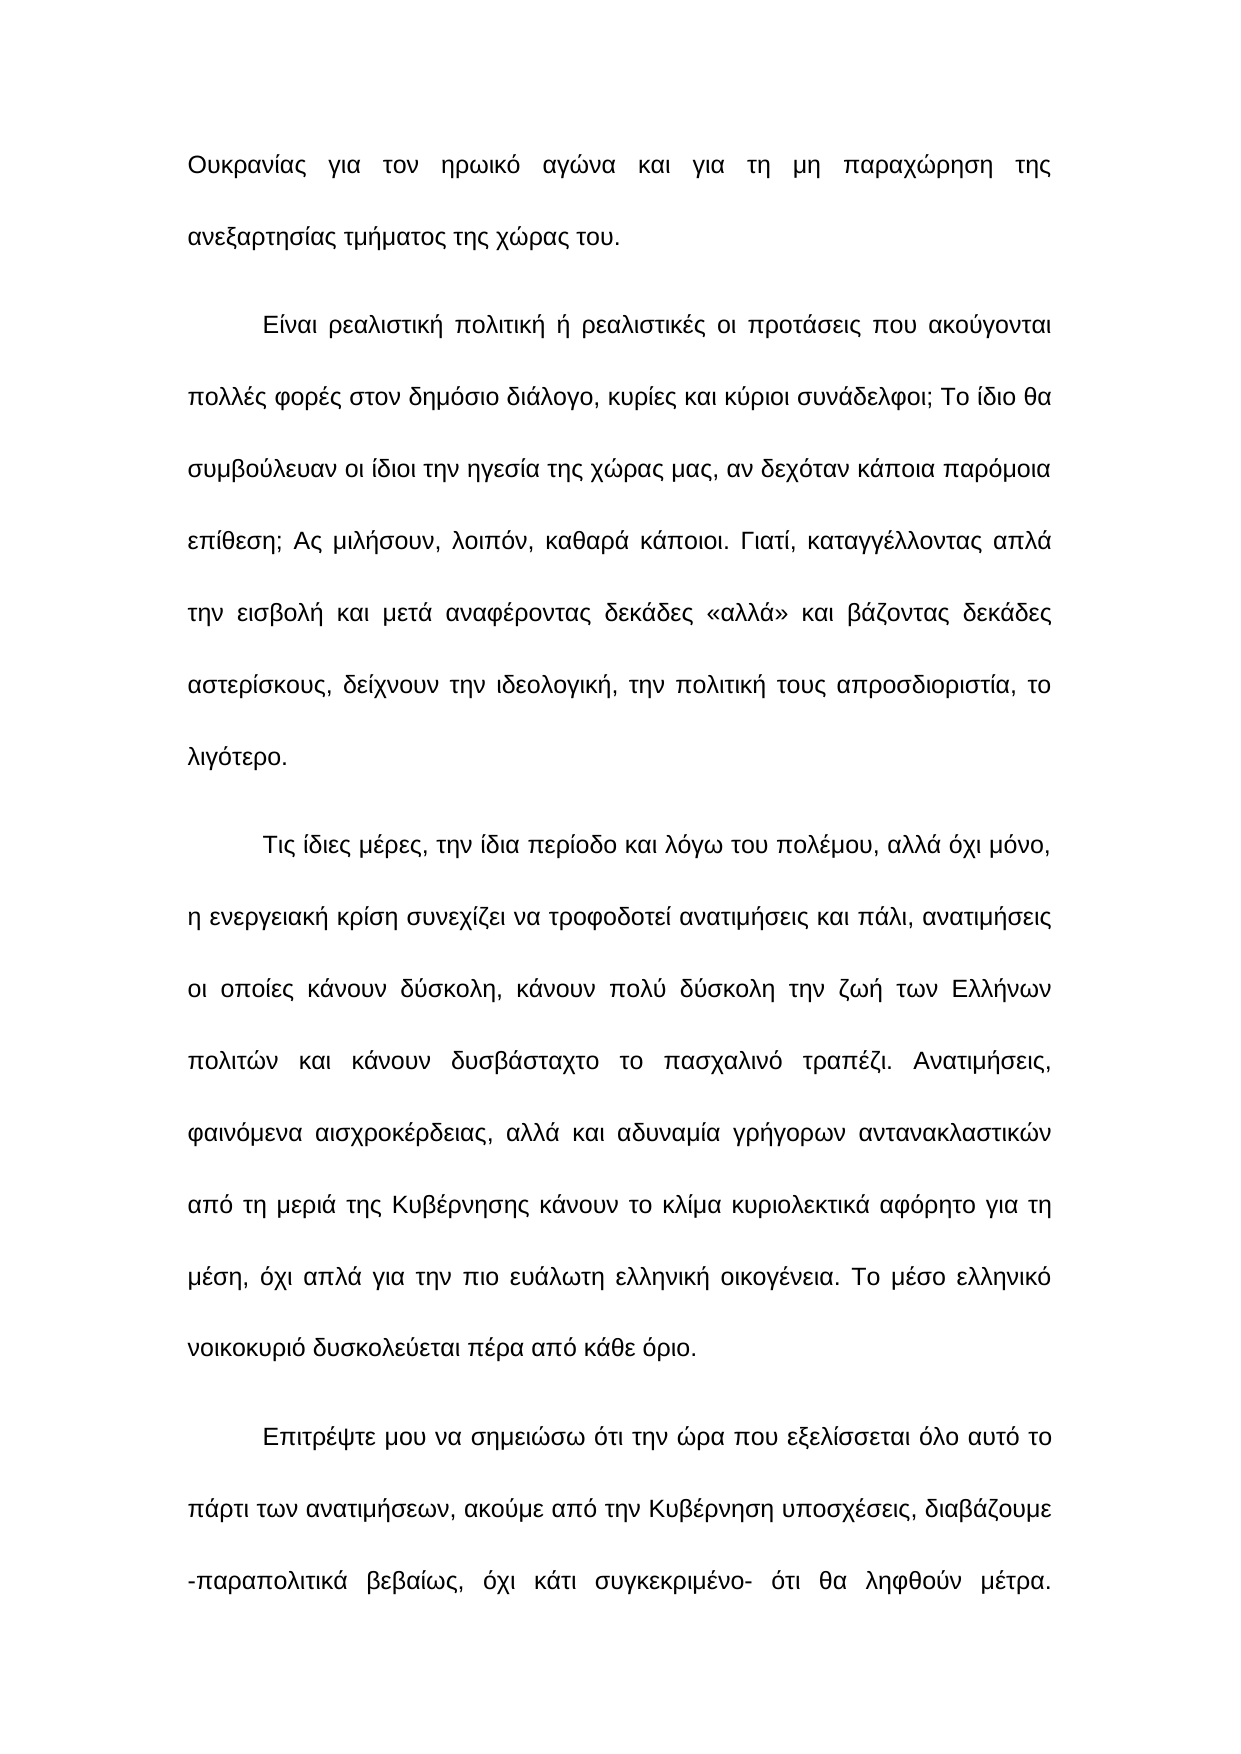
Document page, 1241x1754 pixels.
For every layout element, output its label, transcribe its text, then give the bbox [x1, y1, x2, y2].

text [187, 1422, 1053, 1594]
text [187, 150, 1053, 251]
text Τις ίδιες μέρες, την ίδια περίοδο και λόγω του πολέμου, αλλά όχι μόνο, η ενεργειακή κρίση συνεχίζει να τροφοδοτεί ανατιμήσεις και πάλι, ανατιμήσεις οι οποίες κάνουν δύσκολη, κάνουν πολύ δύσκολη την ζωή των Ελλήνων πολιτών και κάνουν δυσβάσταχτο το πασχαλινό τραπέζι. Ανατιμήσεις, φαινόμενα αισχροκέρδειας, αλλά και αδυναμία γρήγορων αντανακλαστικών από τη μεριά της Κυβέρνησης κάνουν το κλίμα κυριολεκτικά αφόρητο για τη μέση, όχι απλά για την πιο ευάλωτη ελληνική οικογένεια. Το μέσο ελληνικό νοικοκυριό δυσκολεύεται πέρα από κάθε όριο. [187, 830, 1053, 1362]
text Είναι ρεαλιστική πολιτική ή ρεαλιστικές οι προτάσεις που ακούγονται πολλές φορές στον δημόσιο διάλογο, κυρίες και κύριοι συνάδελφοι; Το ίδιο θα συμβούλευαν οι ίδιοι την ηγεσία της χώρας μας, αν δεχόταν κάποια παρόμοια επίθεση; Ας μιλήσουν, λοιπόν, καθαρά κάποιοι. Γιατί, καταγγέλλοντας απλά την εισβολή και μετά αναφέροντας δεκάδες «αλλά» και βάζοντας δεκάδες αστερίσκους, δείχνουν την ιδεολογική, την πολιτική τους απροσδιοριστία, το λιγότερο. [187, 310, 1053, 770]
